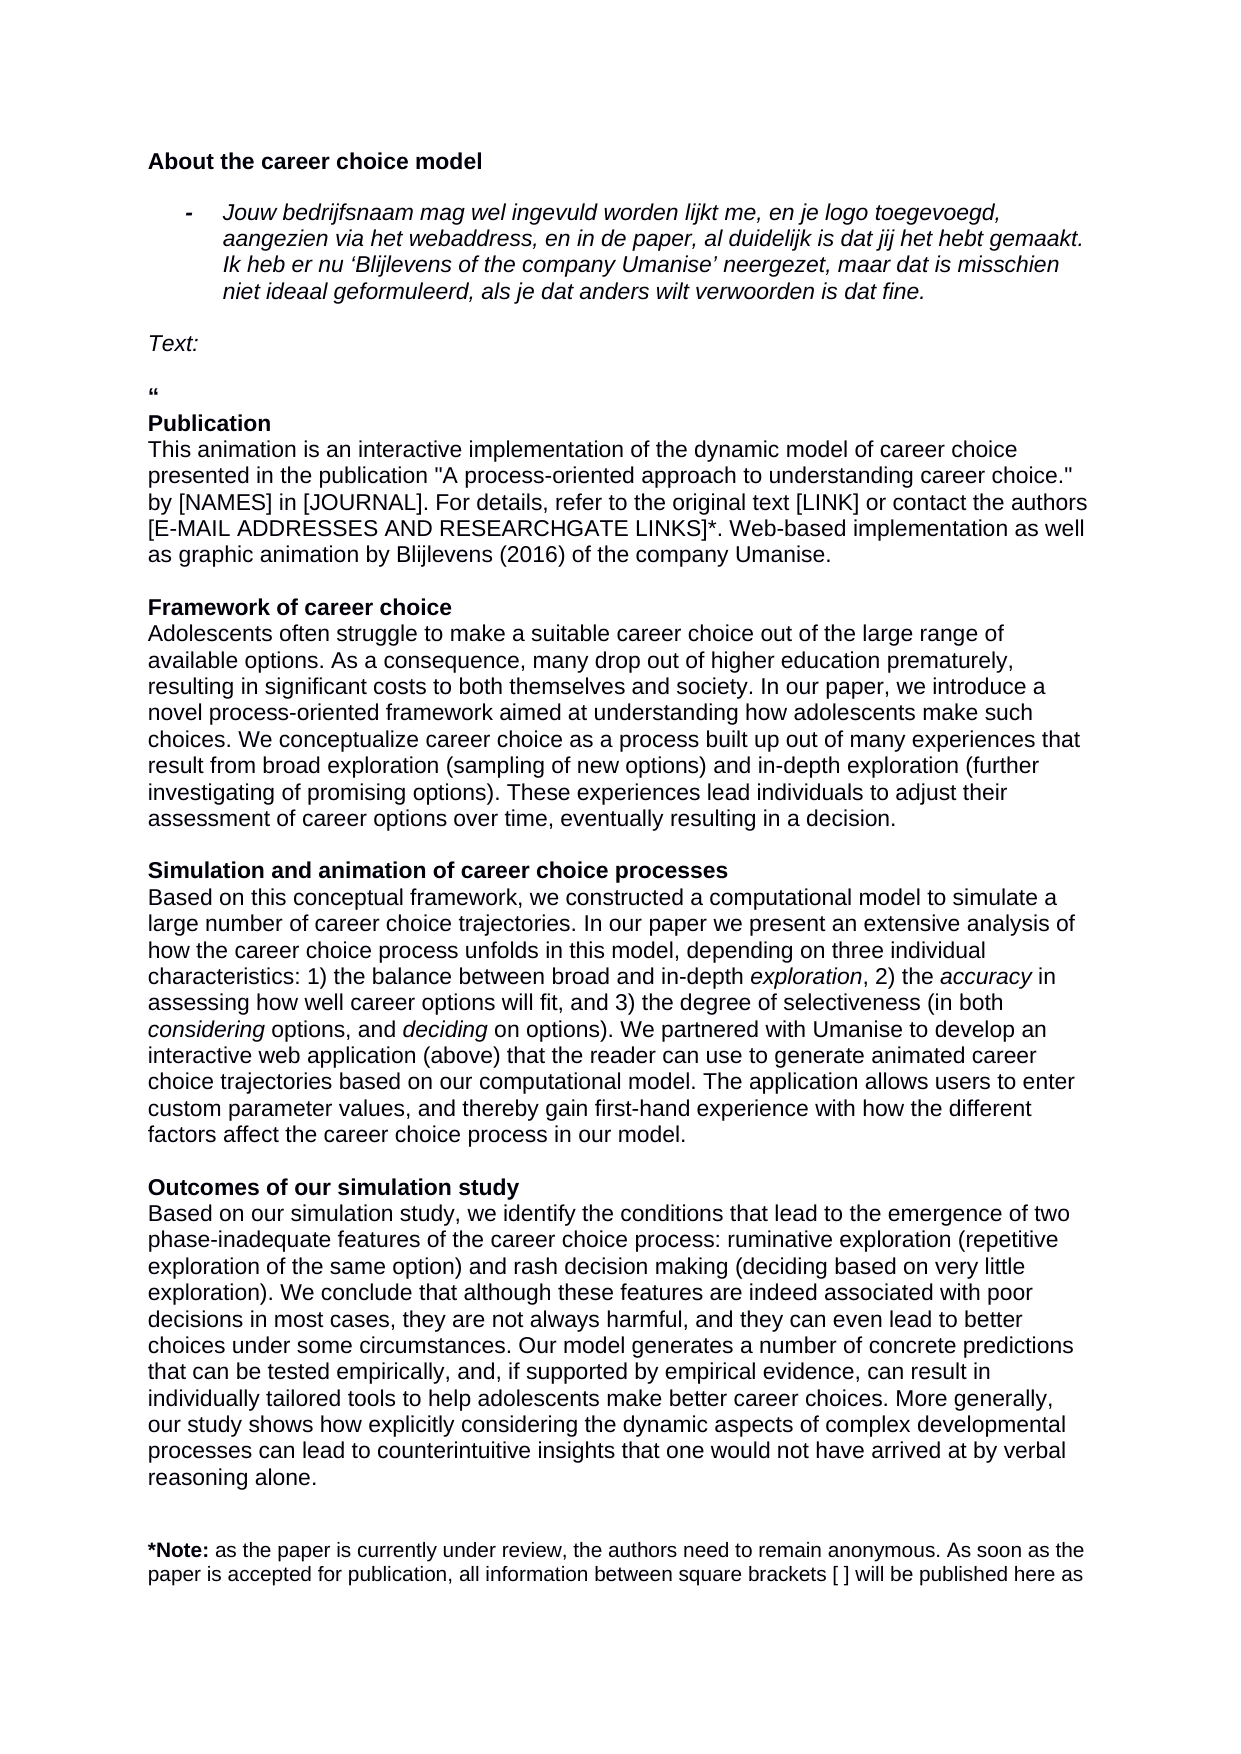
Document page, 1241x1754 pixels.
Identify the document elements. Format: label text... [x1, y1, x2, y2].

text Framework of career choice [148, 594, 1093, 620]
text About the career choice model [148, 148, 1093, 174]
list Jouw bedrijfsnaam mag wel ingevuld worden lijkt me, en je logo toegevoegd, aangezien via het webaddress, en in de paper, al duidelijk is dat jij het hebt gemaakt. Ik heb er nu ‘Blijlevens of the company Umanise’ neergezet, maar dat is misschien niet ideaal geformuleerd, als je dat anders wilt verwoorden is dat fine. [185, 199, 1093, 304]
text Publication [148, 409, 1093, 436]
text Simulation and animation of career choice processes [148, 857, 1093, 884]
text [148, 1538, 1093, 1586]
text Based on this conceptual framework, we constructed a computational model to simulate a large number of career choice trajectories. In our paper we present an extensive analysis of how the career choice process unfolds in this model, depending on three individual characteristics: 1) the balance between broad and in-depth exploration, 2) the accuracy in assessing how well career options will fit, and 3) the degree of selectiveness (in both considering options, and deciding on options). We partnered with Umanise to develop an interactive web application (above) that the reader can use to generate animated career choice trajectories based on our computational model. The application allows users to enter custom parameter values, and thereby gain first-hand experience with how the different factors affect the career choice process in our model. [148, 884, 1093, 1147]
text Adolescents often struggle to make a suitable career choice out of the large range of available options. As a consequence, many drop out of higher education prematurely, resulting in significant costs to both themselves and society. In our paper, we introduce a novel process-oriented framework aimed at understanding how adolescents make such choices. We conceptualize career choice as a process built up out of many experiences that result from broad exploration (sampling of new options) and in-depth exploration (further investigating of promising options). These experiences lead individuals to adjust their assessment of career options over time, eventually resulting in a decision. [148, 620, 1093, 831]
text This animation is an interactive implementation of the dynamic model of career choice presented in the publication "A process-oriented approach to understanding career choice." by [NAMES] in [JOURNAL]. For details, refer to the original text [LINK] or contact the authors [E-MAIL ADDRESSES AND RESEARCHGATE LINKS]*. Web-based implementation as well as graphic animation by Blijlevens (2016) of the company Umanise. [148, 436, 1093, 568]
text Outcomes of our simulation study [148, 1174, 1093, 1200]
text Based on our simulation study, we identify the conditions that lead to the emergence of two phase-inadequate features of the career choice process: ruminative exploration (repetitive exploration of the same option) and rash decision making (deciding based on very little exploration). We conclude that although these features are indeed associated with poor decisions in most cases, they are not always harmful, and they can even lead to better choices under some circumstances. Our model generates a number of concrete predictions that can be tested empirically, and, if supported by empirical evidence, can result in individually tailored tools to help adolescents make better career choices. More generally, our study shows how explicitly considering the dynamic aspects of complex developmental processes can lead to counterintuitive insights that one would not have arrived at by verbal reasoning alone. [148, 1200, 1093, 1490]
text Text: [148, 330, 1093, 357]
text “ [148, 383, 1093, 409]
